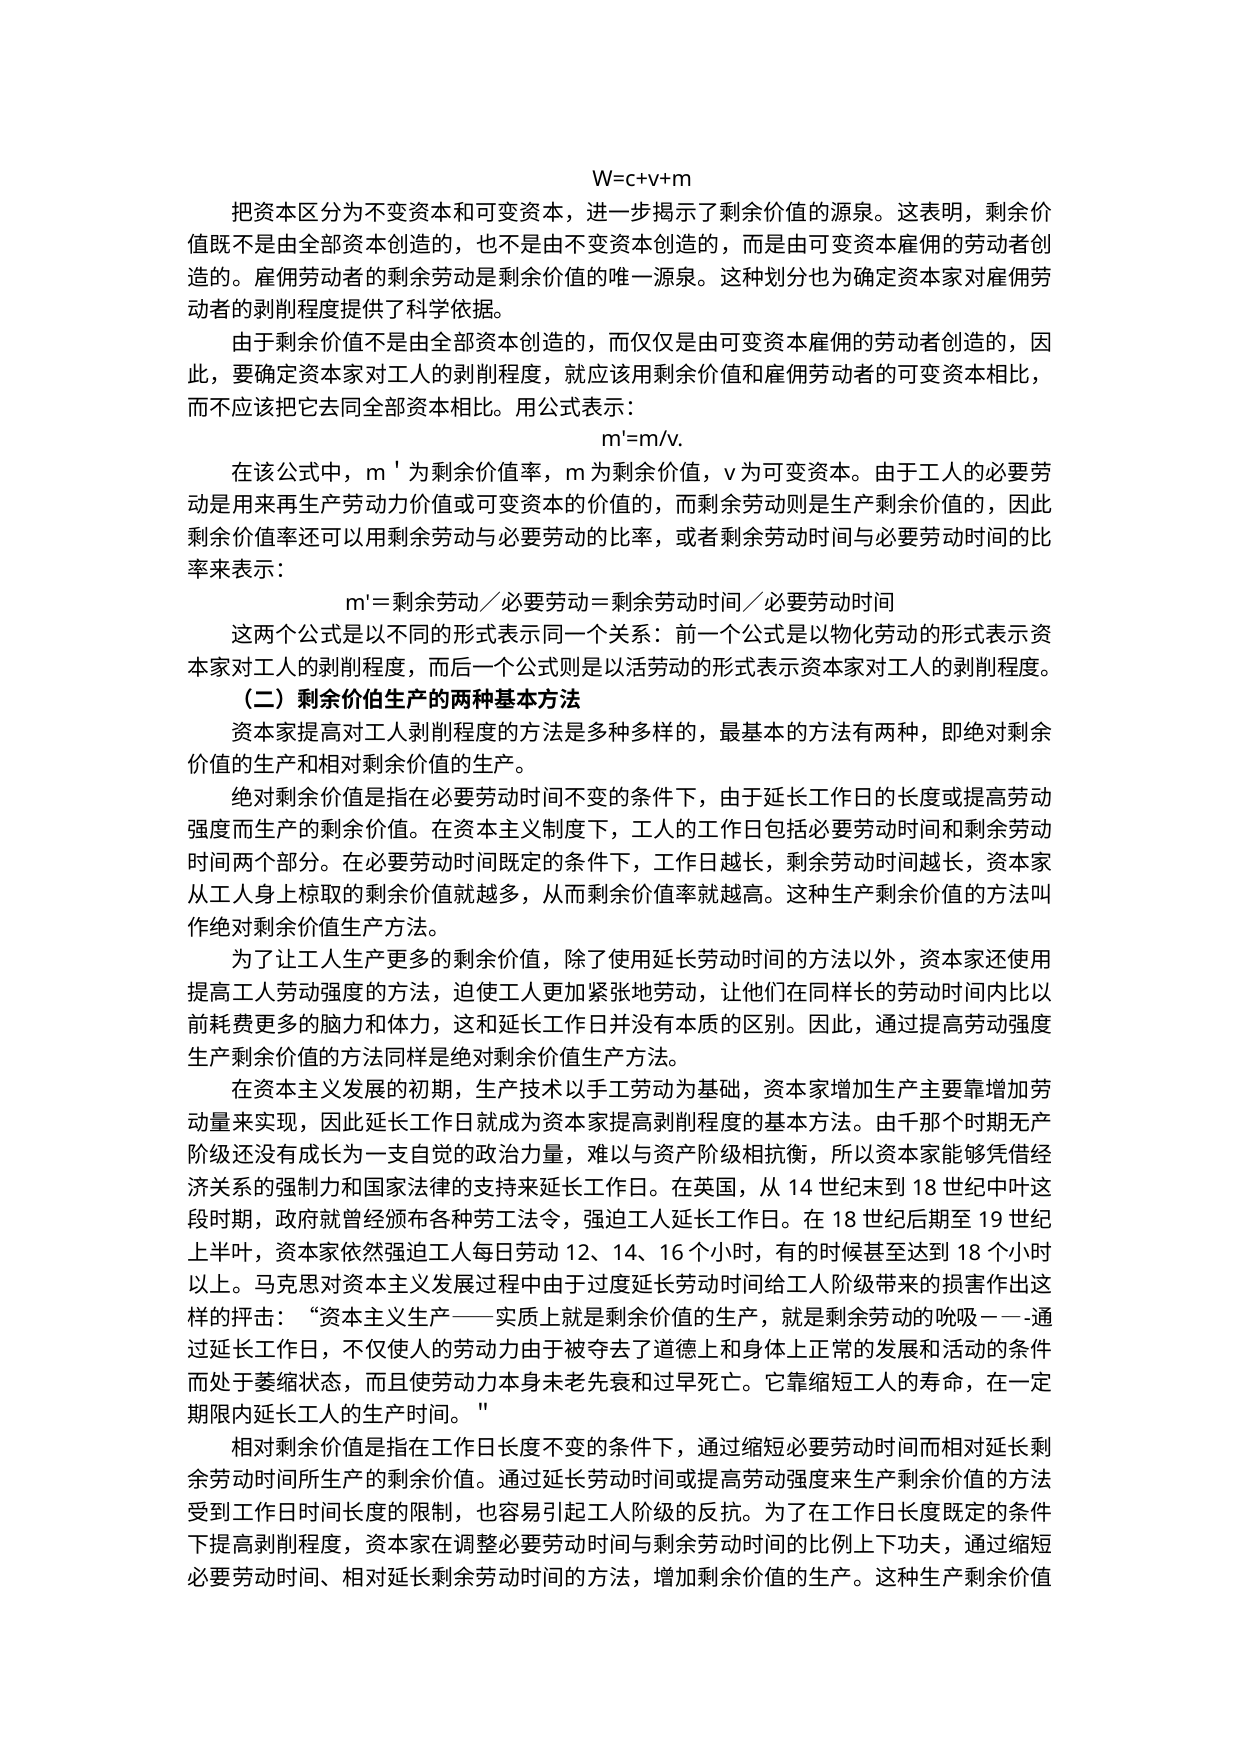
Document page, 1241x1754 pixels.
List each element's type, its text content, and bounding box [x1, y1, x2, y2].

text W=c+v+m [187, 162, 1053, 194]
text 在资本主义发展的初期，生产技术以手工劳动为基础，资本家增加生产主要靠增加劳动量来实现，因此延长工作日就成为资本家提高剥削程度的基本方法。由千那个时期无产阶级还没有成长为一支自觉的政治力量，难以与资产阶级相抗衡，所以资本家能够凭借经济关系的强制力和国家法律的支持来延长工作日。在英国，从 14 世纪末到 18 世纪中叶这段时期，政府就曾经颁布各种劳工法令，强迫工人延长工作日。在 18 世纪后期至 19 世纪上半叶，资本家依然强迫工人每日劳动 12、14、16个小时，有的时候甚至达到 18 个小时以上。马克思对资本主义发展过程中由于过度延长劳动时间给工人阶级带来的损害作出这样的抨击：“资本主义生产——实质上就是剩余价值的生产，就是剩余劳动的吮吸－—-通过延长工作日，不仅使人的劳动力由于被夺去了道德上和身体上正常的发展和活动的条件而处于萎缩状态，而且使劳动力本身未老先衰和过早死亡。它靠缩短工人的寿命，在一定期限内延长工人的生产时间。＂ [187, 1072, 1053, 1429]
text m'＝剩余劳动／必要劳动＝剩余劳动时间／必要劳动时间 [187, 584, 1053, 617]
text 为了让工人生产更多的剩余价值，除了使用延长劳动时间的方法以外，资本家还使用提高工人劳动强度的方法，迫使工人更加紧张地劳动，让他们在同样长的劳动时间内比以前耗费更多的脑力和体力，这和延长工作日并没有本质的区别。因此，通过提高劳动强度生产剩余价值的方法同样是绝对剩余价值生产方法。 [187, 942, 1053, 1072]
text 在该公式中，m＇为剩余价值率，m为剩余价值，v为可变资本。由于工人的必要劳动是用来再生产劳动力价值或可变资本的价值的，而剩余劳动则是生产剩余价值的，因此，剩余价值率还可以用剩余劳动与必要劳动的比率，或者剩余劳动时间与必要劳动时间的比率来表示： [187, 454, 1053, 584]
text （二）剩余价伯生产的两种基本方法 [187, 682, 1053, 714]
text 绝对剩余价值是指在必要劳动时间不变的条件下，由于延长工作日的长度或提高劳动强度而生产的剩余价值。在资本主义制度下，工人的工作日包括必要劳动时间和剩余劳动时间两个部分。在必要劳动时间既定的条件下，工作日越长，剩余劳动时间越长，资本家从工人身上椋取的剩余价值就越多，从而剩余价值率就越高。这种生产剩余价值的方法叫作绝对剩余价值生产方法。 [187, 779, 1053, 942]
text 把资本区分为不变资本和可变资本，进一步揭示了剩余价值的源泉。这表明，剩余价值既不是由全部资本创造的，也不是由不变资本创造的，而是由可变资本雇佣的劳动者创造的。雇佣劳动者的剩余劳动是剩余价值的唯一源泉。这种划分也为确定资本家对雇佣劳动者的剥削程度提供了科学依据。 [187, 194, 1053, 324]
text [187, 1429, 1053, 1592]
text 资本家提高对工人剥削程度的方法是多种多样的，最基本的方法有两种，即绝对剩余价值的生产和相对剩余价值的生产。 [187, 714, 1053, 779]
text 这两个公式是以不同的形式表示同一个关系：前一个公式是以物化劳动的形式表示资本家对工人的剥削程度，而后一个公式则是以活劳动的形式表示资本家对工人的剥削程度。 [187, 617, 1053, 682]
text m'=m/v. [187, 422, 1053, 454]
text 由于剩余价值不是由全部资本创造的，而仅仅是由可变资本雇佣的劳动者创造的，因此，要确定资本家对工人的剥削程度，就应该用剩余价值和雇佣劳动者的可变资本相比，而不应该把它去同全部资本相比。用公式表示： [187, 324, 1053, 422]
